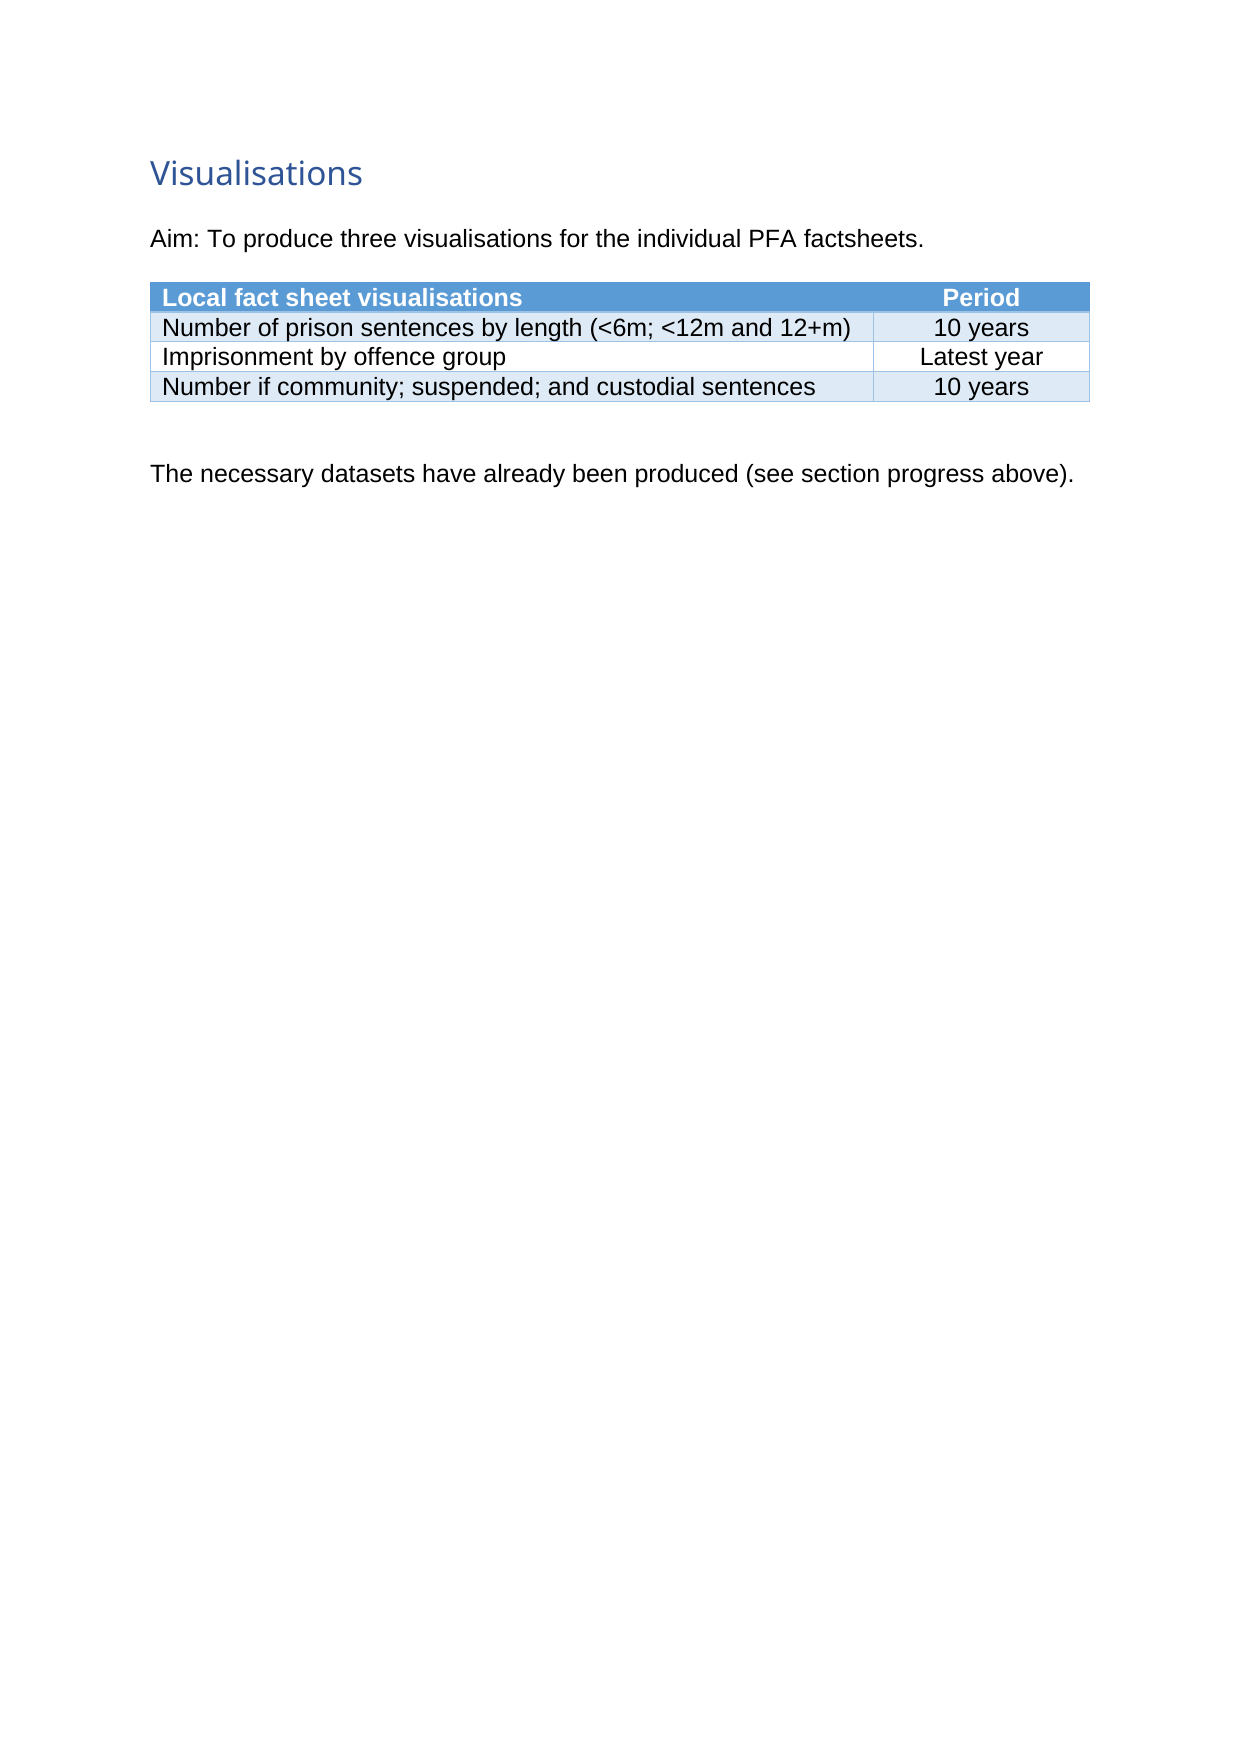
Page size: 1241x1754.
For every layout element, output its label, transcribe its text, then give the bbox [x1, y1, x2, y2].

table_cell 10 years [874, 313, 1089, 341]
table_cell Number of prison sentences by length (<6m; <12m and 12+m) [151, 313, 873, 341]
table_cell Imprisonment by offence group [151, 342, 873, 371]
table_cell Latest year [874, 342, 1089, 371]
table_cell 10 years [874, 372, 1089, 401]
subtitle Visualisations [150, 150, 1090, 195]
text The necessary datasets have already been produced (see section progress above). [150, 459, 1090, 488]
table_header Local fact sheet visualisations [151, 283, 873, 311]
table_cell Number if community; suspended; and custodial sentences [151, 372, 873, 401]
text Aim: To produce three visualisations for the individual PFA factsheets. [150, 224, 1090, 253]
table_header Period [874, 283, 1089, 311]
